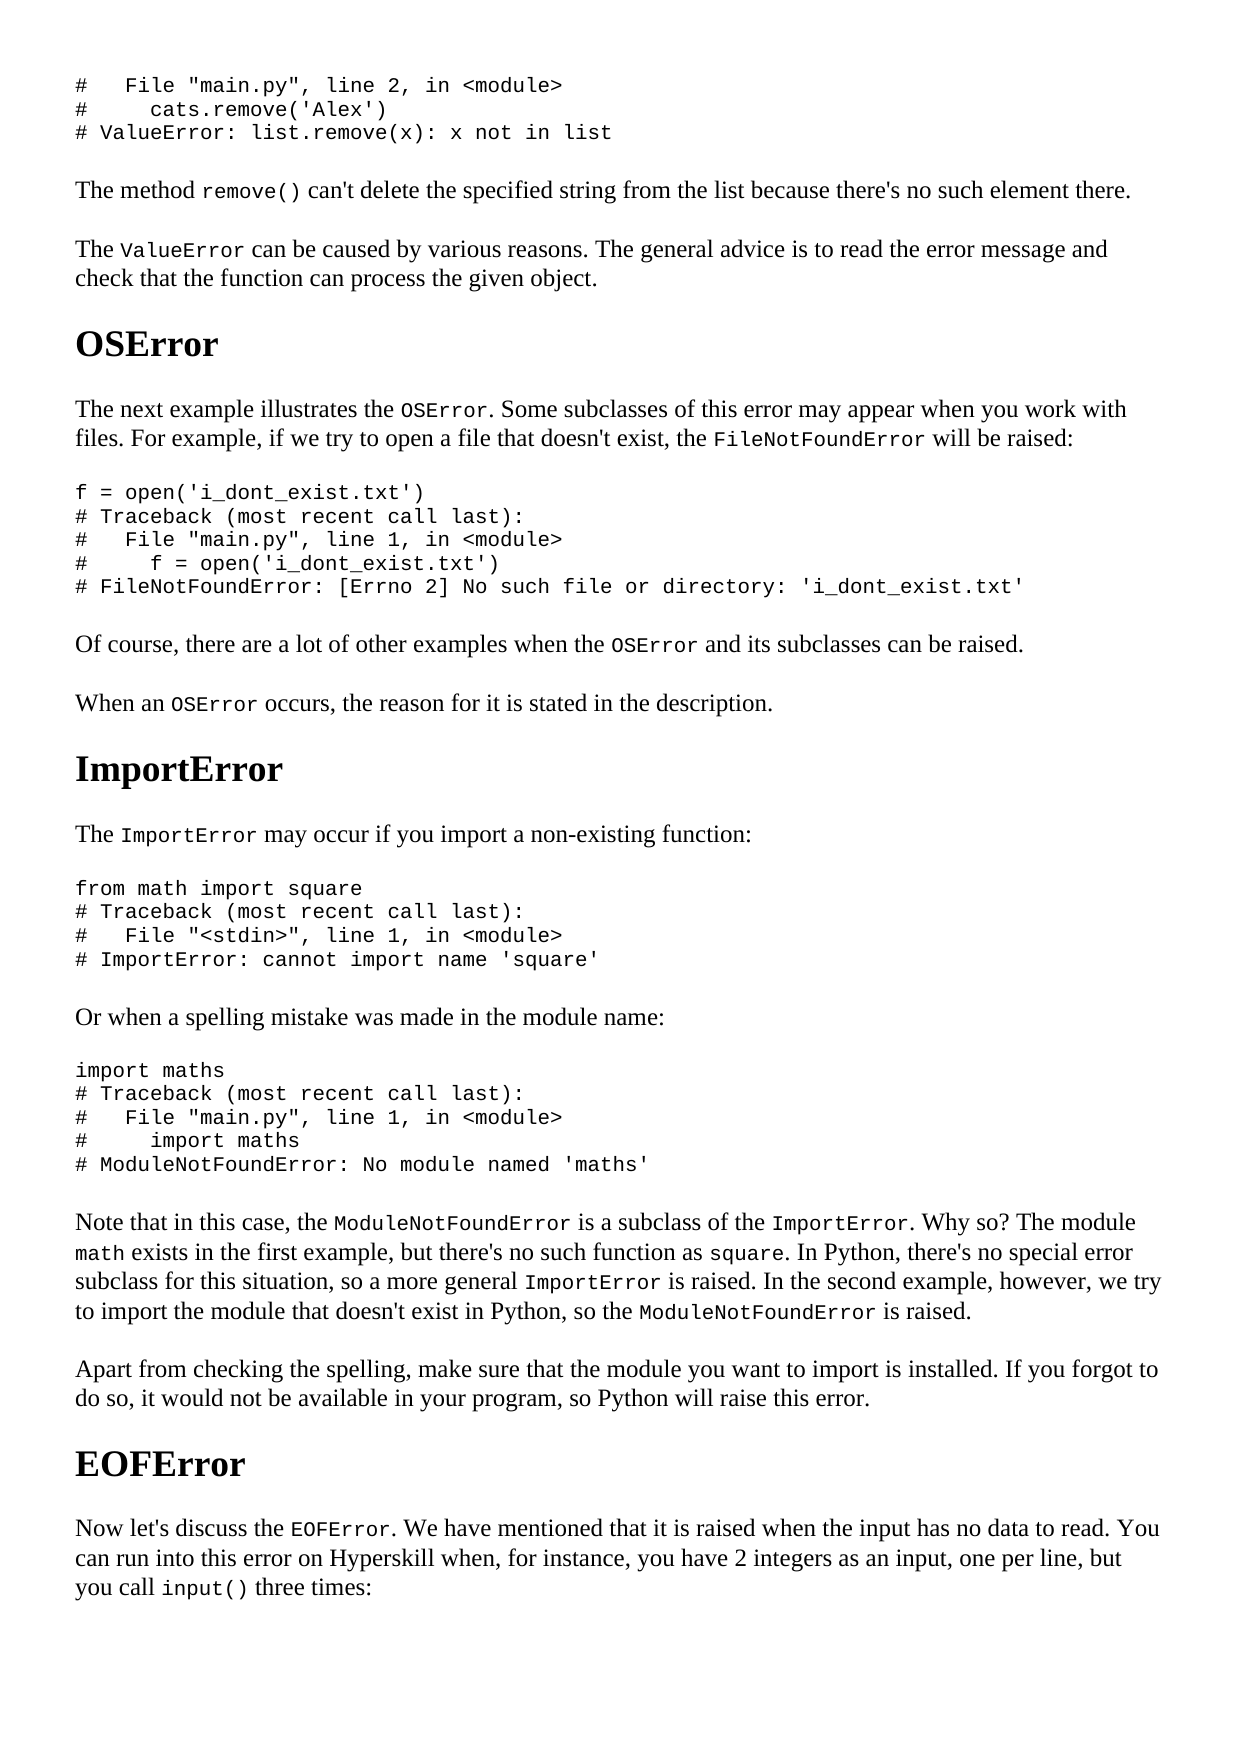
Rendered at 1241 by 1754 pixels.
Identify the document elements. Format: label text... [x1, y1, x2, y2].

text Apart from checking the spelling, make sure that the module you want to import is installed. If you forgot to do so, it would not be available in your program, so Python will raise this error. [75, 1354, 1165, 1412]
text When an OSError occurs, the reason for it is stated in the description. [75, 688, 1165, 718]
text Note that in this case, the ModuleNotFoundError is a subclass of the ImportError. Why so? The module math exists in the first example, but there's no such function as square. In Python, there's no special error subclass for this situation, so a more general ImportError is raised. In the second example, however, we try to import the module that doesn't exist in Python, so the ModuleNotFoundError is raised. [75, 1207, 1165, 1325]
text Or when a spelling mistake was made in the module name: [75, 1002, 1165, 1030]
text EOFError [75, 1441, 1165, 1484]
text The next example illustrates the OSError. Some subclasses of this error may appear when you work with files. For example, if we try to open a file that doesn't exist, the FileNotFoundError will be raised: [75, 394, 1165, 453]
text ImportError [75, 747, 1165, 790]
text OSError [75, 321, 1165, 364]
text Now let's discuss the EOFError. We have mentioned that it is raised when the input has no data to read. You can run into this error on Hyperskill when, for instance, you have 2 integers as an input, one per line, but you call input() three times: [75, 1513, 1165, 1601]
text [75, 75, 1165, 146]
text f = open('i_dont_exist.txt') # Traceback (most recent call last): # File "main.py", line 1, in <module> # f = open('i_dont_exist.txt') # FileNotFoundError: [Errno 2] No such file or directory: 'i_dont_exist.txt' [75, 482, 1165, 600]
text The method remove() can't delete the specified string from the list because there's no such element there. [75, 175, 1165, 205]
text The ImportError may occur if you import a non-existing function: [75, 819, 1165, 849]
text from math import square # Traceback (most recent call last): # File "<stdin>", line 1, in <module> # ImportError: cannot import name 'square' [75, 878, 1165, 972]
text The ValueError can be caused by various reasons. The general advice is to read the error message and check that the function can process the given object. [75, 234, 1165, 292]
text import maths # Traceback (most recent call last): # File "main.py", line 1, in <module> # import maths # ModuleNotFoundError: No module named 'maths' [75, 1059, 1165, 1178]
text Of course, there are a lot of other examples when the OSError and its subclasses can be raised. [75, 629, 1165, 659]
